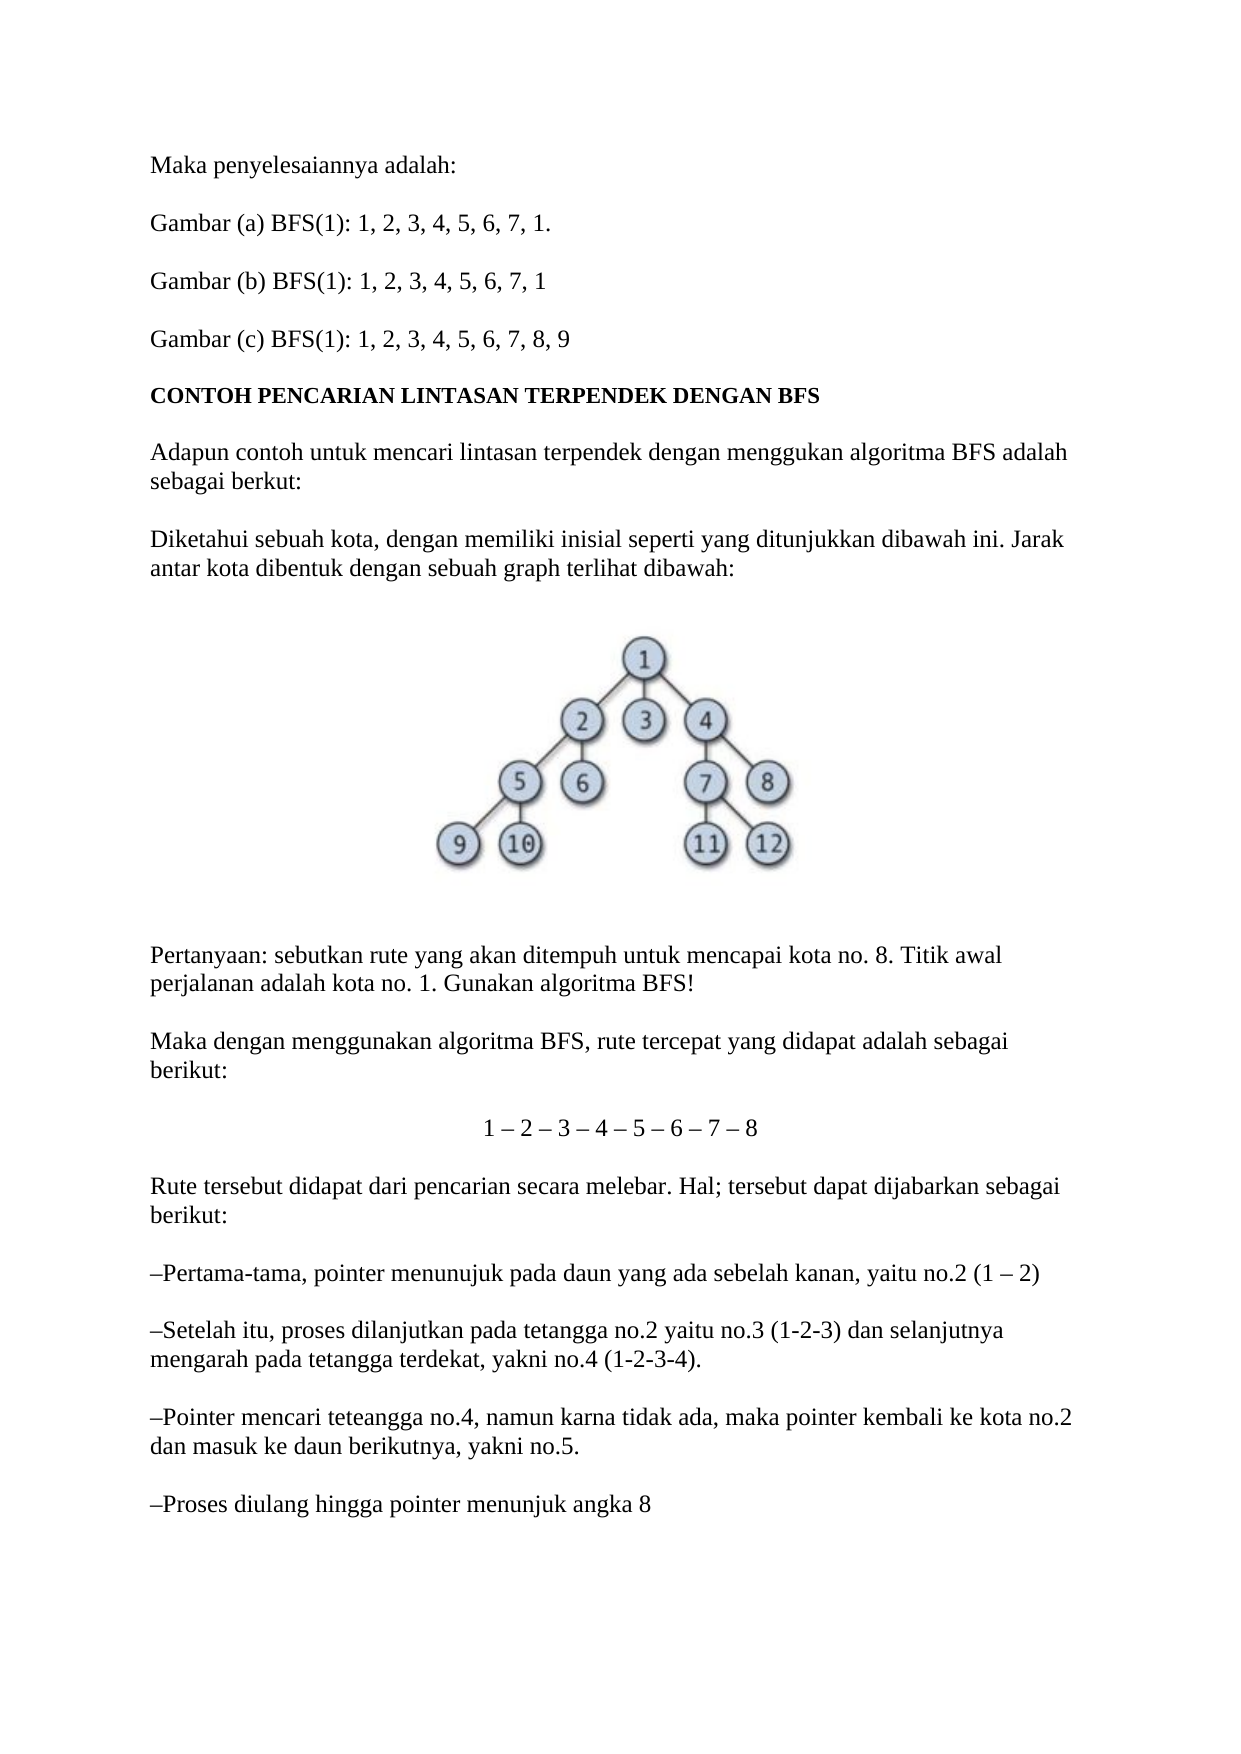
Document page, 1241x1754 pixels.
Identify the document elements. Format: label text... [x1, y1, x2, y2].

text Gambar (b) BFS(1): 1, 2, 3, 4, 5, 6, 7, 1 [150, 266, 1090, 294]
text Pertanyaan: sebutkan rute yang akan ditempuh untuk mencapai kota no. 8. Titik awal perjalanan adalah kota no. 1. Gunakan algoritma BFS! [150, 940, 1090, 997]
text Adapun contoh untuk mencari lintasan terpendek dengan menggukan algoritma BFS adalah sebagai berkut: [150, 437, 1090, 495]
picture [385, 610, 855, 911]
text –Pertama-tama, pointer menunujuk pada daun yang ada sebelah kanan, yaitu no.2 (1 – 2) [150, 1258, 1090, 1286]
text –Proses diulang hingga pointer menunjuk angka 8 [150, 1489, 1090, 1518]
text Gambar (a) BFS(1): 1, 2, 3, 4, 5, 6, 7, 1. [150, 208, 1090, 237]
text CONTOH PENCARIAN LINTASAN TERPENDEK DENGAN BFS [150, 382, 1090, 408]
text Rute tersebut didapat dari pencarian secara melebar. Hal; tersebut dapat dijabarkan sebagai berikut: [150, 1171, 1090, 1228]
text –Setelah itu, proses dilanjutkan pada tetangga no.2 yaitu no.3 (1-2-3) dan selanjutnya mengarah pada tetangga terdekat, yakni no.4 (1-2-3-4). [150, 1316, 1090, 1373]
text –Pointer mencari teteangga no.4, namun karna tidak ada, maka pointer kembali ke kota no.2 dan masuk ke daun berikutnya, yakni no.5. [150, 1402, 1090, 1460]
text 1 – 2 – 3 – 4 – 5 – 6 – 7 – 8 [150, 1113, 1090, 1142]
text Maka dengan menggunakan algoritma BFS, rute tercepat yang didapat adalah sebagai berikut: [150, 1026, 1090, 1084]
text Gambar (c) BFS(1): 1, 2, 3, 4, 5, 6, 7, 8, 9 [150, 324, 1090, 352]
text Maka penyelesaiannya adalah: [150, 150, 1090, 179]
text Diketahui sebuah kota, dengan memiliki inisial seperti yang ditunjukkan dibawah ini. Jarak antar kota dibentuk dengan sebuah graph terlihat dibawah: [150, 524, 1090, 581]
